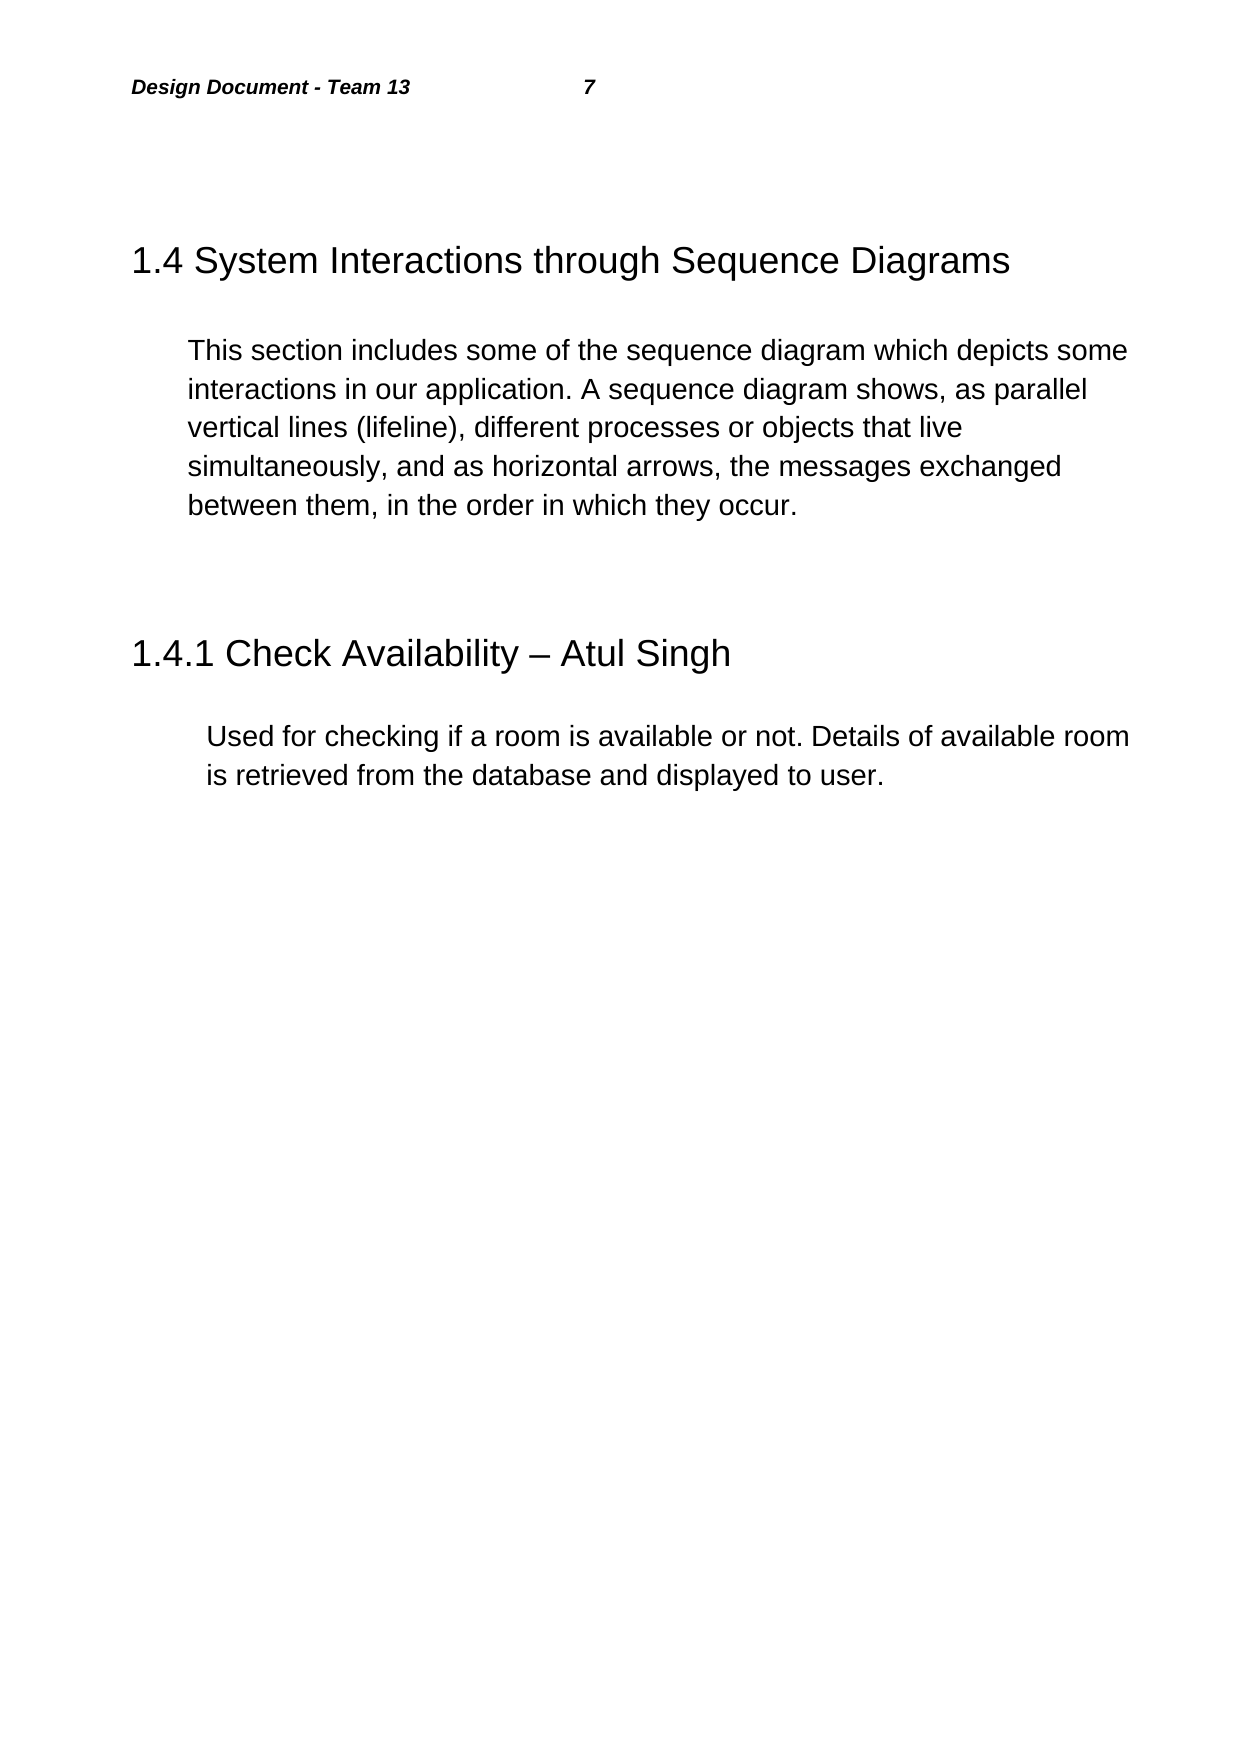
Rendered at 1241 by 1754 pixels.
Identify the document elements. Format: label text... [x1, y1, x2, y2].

subtitle 1.4.1 Check Availability – Atul Singh [131, 631, 1152, 674]
text Used for checking if a room is available or not. Details of available room is retrieved from the database and displayed to user. [206, 719, 1152, 791]
subtitle 1.4 System Interactions through Sequence Diagrams [131, 238, 1152, 281]
text This section includes some of the sequence diagram which depicts some interactions in our application. A sequence diagram shows, as parallel vertical lines (lifeline), different processes or objects that live simultaneously, and as horizontal arrows, the messages exchanged between them, in the order in which they occur. [187, 333, 1152, 521]
